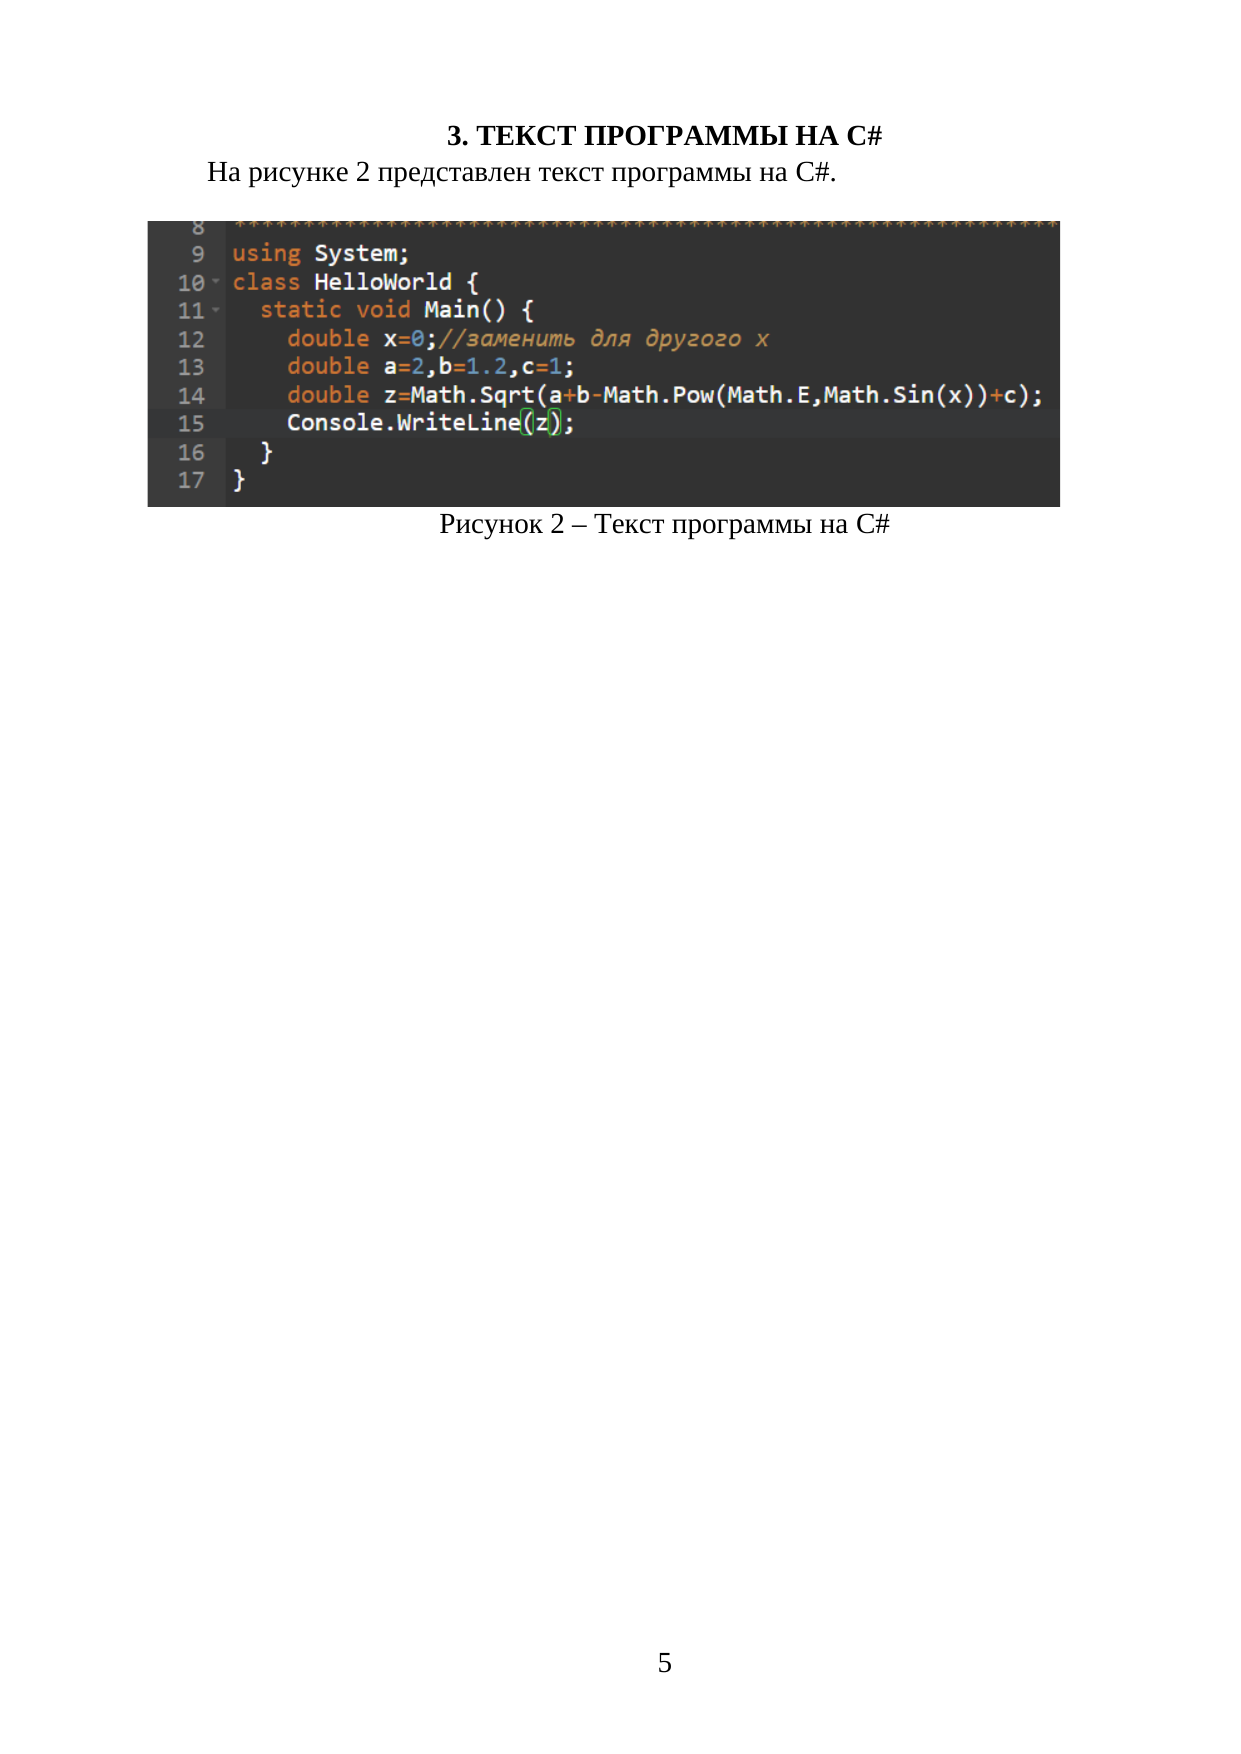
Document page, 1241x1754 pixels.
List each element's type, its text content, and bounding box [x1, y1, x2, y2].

picture [147, 221, 1061, 507]
text На рисунке 2 представлен текст программы на C#. [148, 154, 1181, 188]
subtitle 3. ТЕКСТ ПРОГРАММЫ НА C# [148, 118, 1181, 152]
